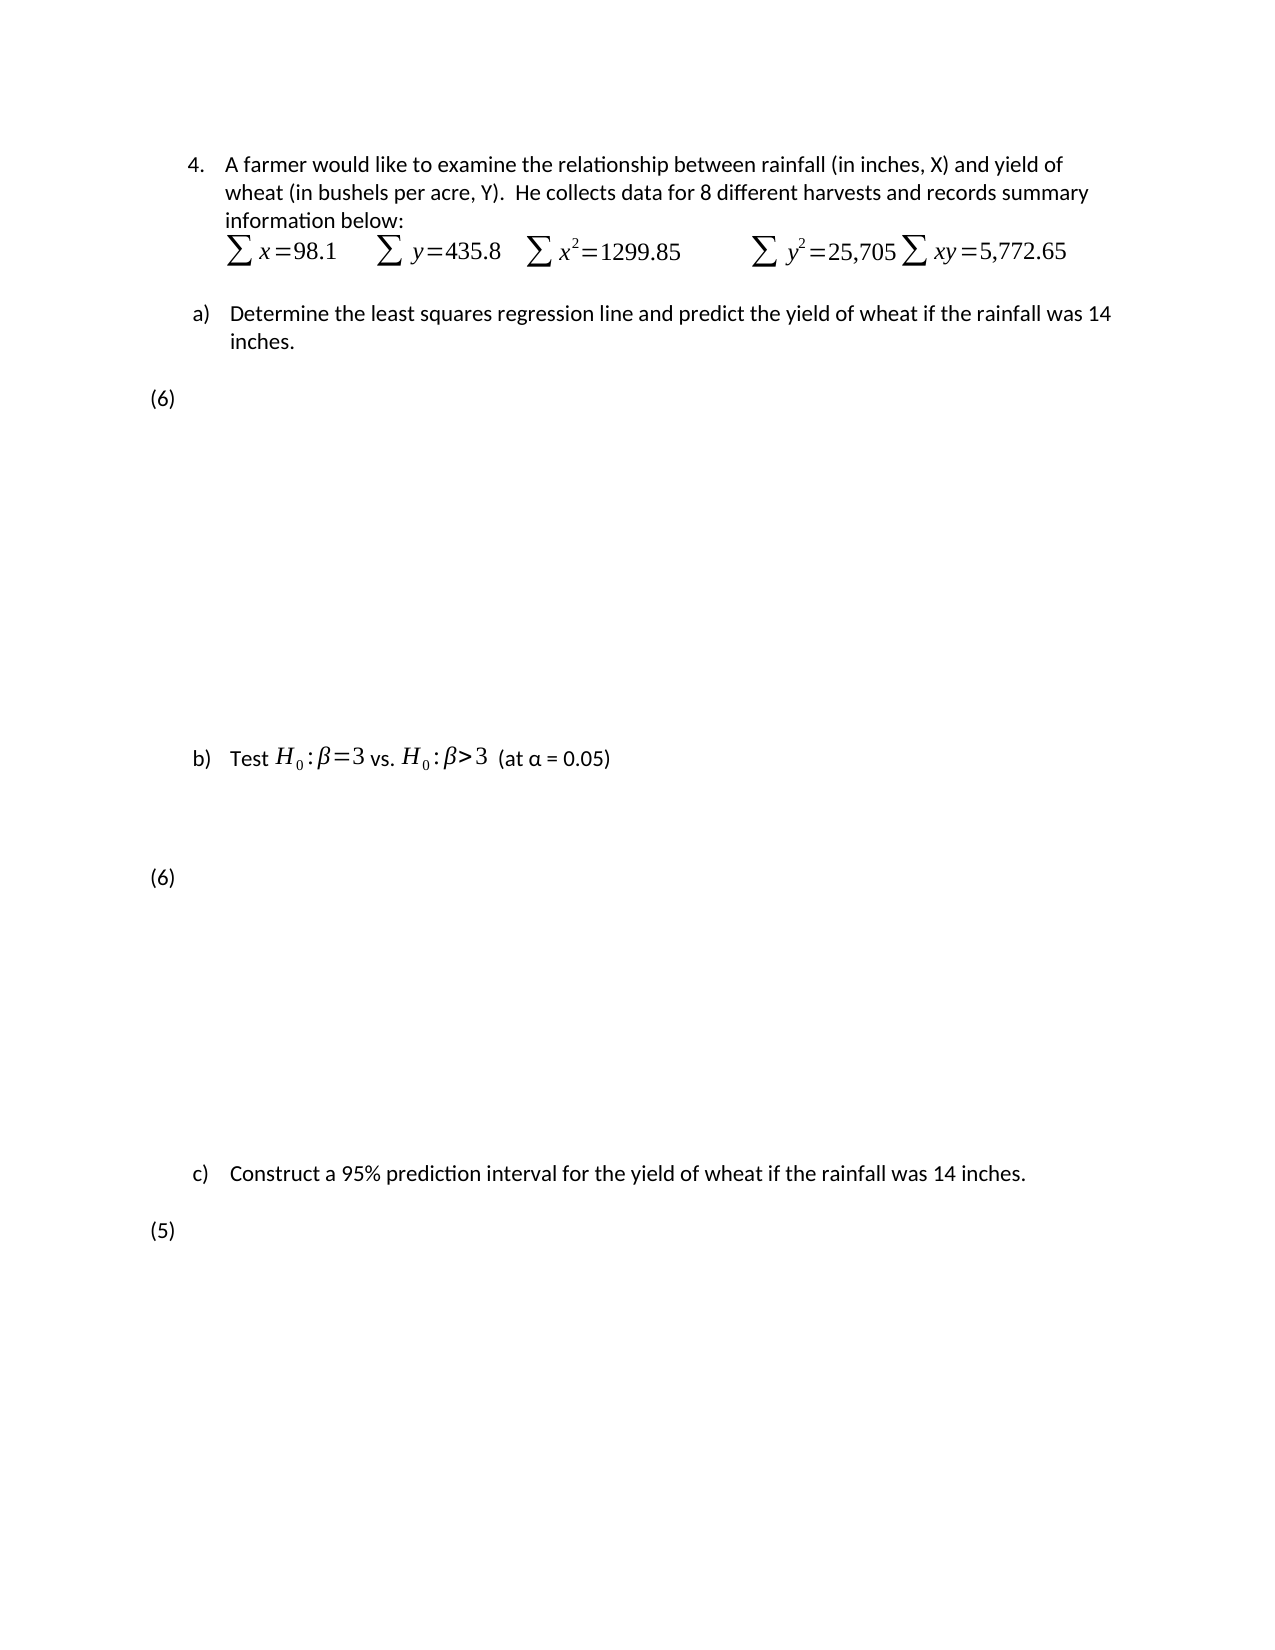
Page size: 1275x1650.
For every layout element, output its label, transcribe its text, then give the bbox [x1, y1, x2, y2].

list A farmer would like to examine the relationship between rainfall (in inches, X) and yield of wheat (in bushels per acre, Y). He collects data for 8 different harvests and records summary information below: [187, 150, 1125, 234]
text (6) [150, 863, 1125, 891]
list Determine the least squares regression line and predict the yield of wheat if the rainfall was 14 inches. [192, 299, 1125, 355]
list Construct a 95% prediction interval for the yield of wheat if the rainfall was 14 inches. [192, 1159, 1125, 1187]
text (5) [150, 1217, 1125, 1245]
text (6) [150, 384, 1125, 412]
list Test vs. (at α = 0.05) [192, 743, 1125, 774]
